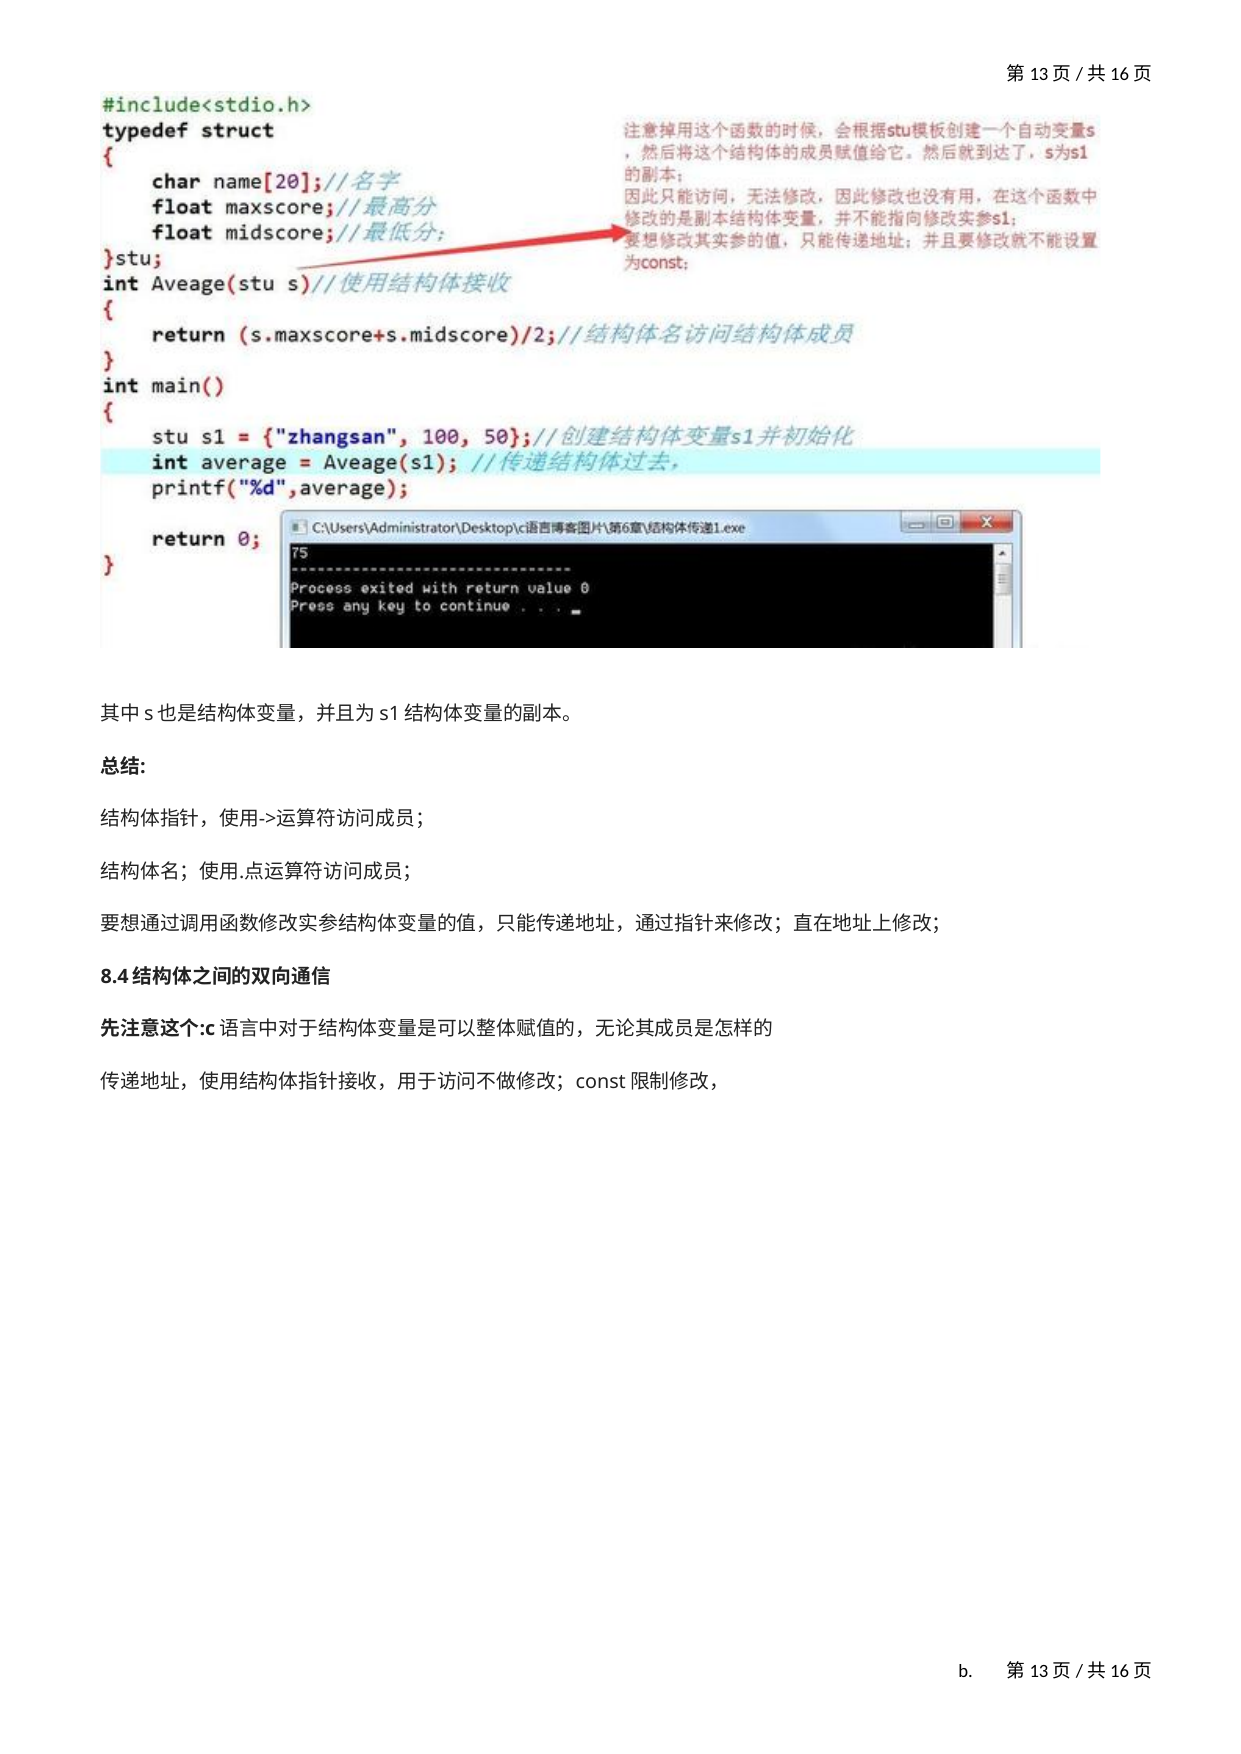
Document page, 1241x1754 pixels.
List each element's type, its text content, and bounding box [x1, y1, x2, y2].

text 结构体指针，使用->运算符访问成员； [100, 801, 1152, 833]
text 8.4结构体之间的双向通信 [100, 958, 1152, 991]
text 其中s也是结构体变量，并且为s1结构体变量的副本。 [100, 696, 1152, 728]
text 结构体名；使用.点运算符访问成员； [100, 853, 1152, 886]
text 总结: [100, 748, 1152, 781]
picture [100, 91, 1101, 648]
text 传递地址，使用结构体指针接收，用于访问不做修改；const限制修改， [100, 1063, 1152, 1096]
text 先注意这个:c语言中对于结构体变量是可以整体赋值的，无论其成员是怎样的 [100, 1011, 1152, 1043]
text 要想通过调用函数修改实参结构体变量的值，只能传递地址，通过指针来修改；直在地址上修改； [100, 906, 1152, 938]
